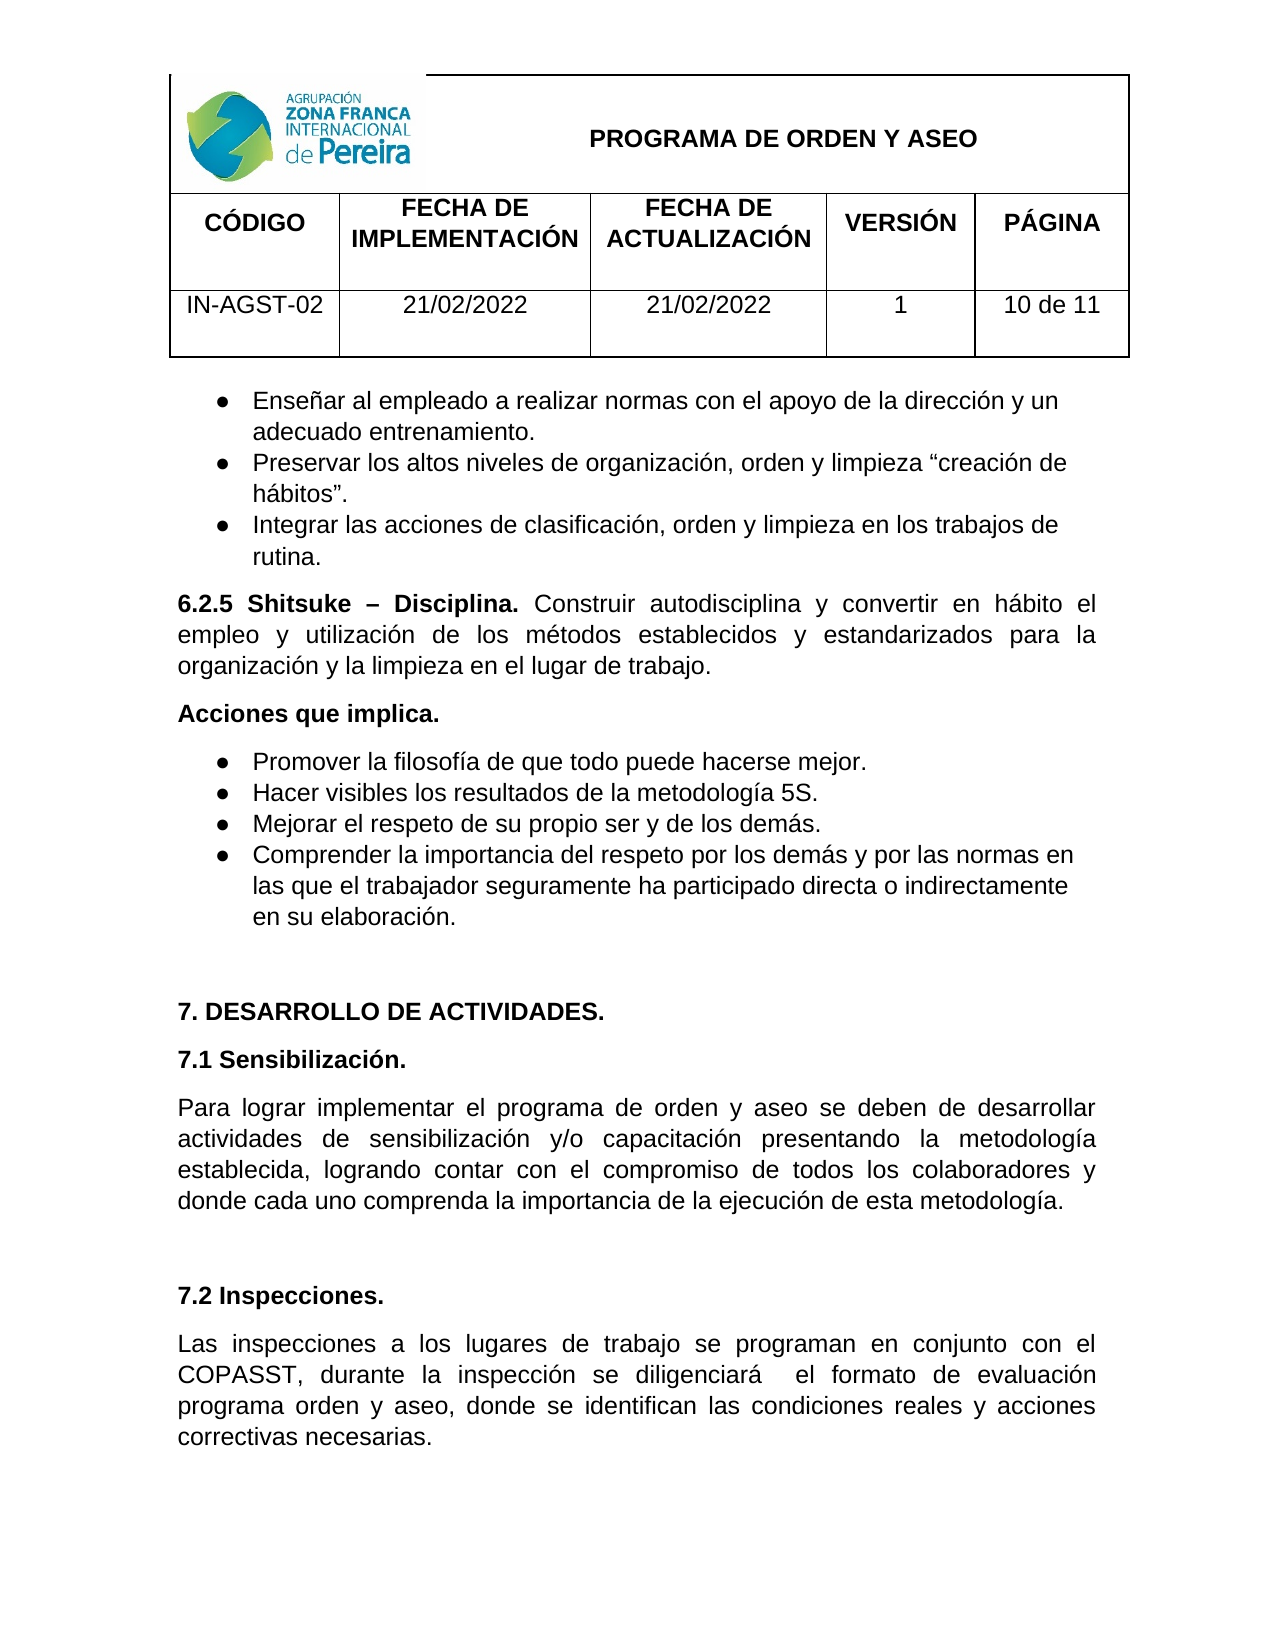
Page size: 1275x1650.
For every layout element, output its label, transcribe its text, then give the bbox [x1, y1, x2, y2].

list Hacer visibles los resultados de la metodología 5S. [215, 778, 1098, 806]
text Las inspecciones a los lugares de trabajo se programan en conjunto con el COPASST, durante la inspección se diligenciará el formato de evaluación programa orden y aseo, donde se identifican las condiciones reales y acciones correctivas necesarias. [177, 1329, 1098, 1451]
list Comprender la importancia del respeto por los demás y por las normas en las que el trabajador seguramente ha participado directa o indirectamente en su elaboración. [215, 840, 1098, 931]
text Para lograr implementar el programa de orden y aseo se deben de desarrollar actividades de sensibilización y/o capacitación presentando la metodología establecida, logrando contar con el compromiso de todos los colaboradores y donde cada uno comprenda la importancia de la ejecución de esta metodología. [177, 1093, 1098, 1214]
text 7. DESARROLLO DE ACTIVIDADES. [177, 997, 1098, 1026]
text 7.2 Inspecciones. [177, 1281, 1098, 1310]
list Preservar los altos niveles de organización, orden y limpieza “creación de hábitos”. [215, 448, 1098, 508]
list Promover la filosofía de que todo puede hacerse mejor. [215, 747, 1098, 775]
list Mejorar el respeto de su propio ser y de los demás. [215, 809, 1098, 837]
list Integrar las acciones de clasificación, orden y limpieza en los trabajos de rutina. [215, 510, 1098, 570]
picture [169, 73, 426, 193]
text 7.1 Sensibilización. [177, 1045, 1098, 1074]
list Enseñar al empleado a realizar normas con el apoyo de la dirección y un adecuado entrenamiento. [215, 386, 1098, 446]
text Acciones que implica. [177, 699, 1098, 728]
text 6.2.5 Shitsuke – Disciplina. Construir autodisciplina y convertir en hábito el empleo y utilización de los métodos establecidos y estandarizados para la organización y la limpieza en el lugar de trabajo. [177, 589, 1098, 680]
